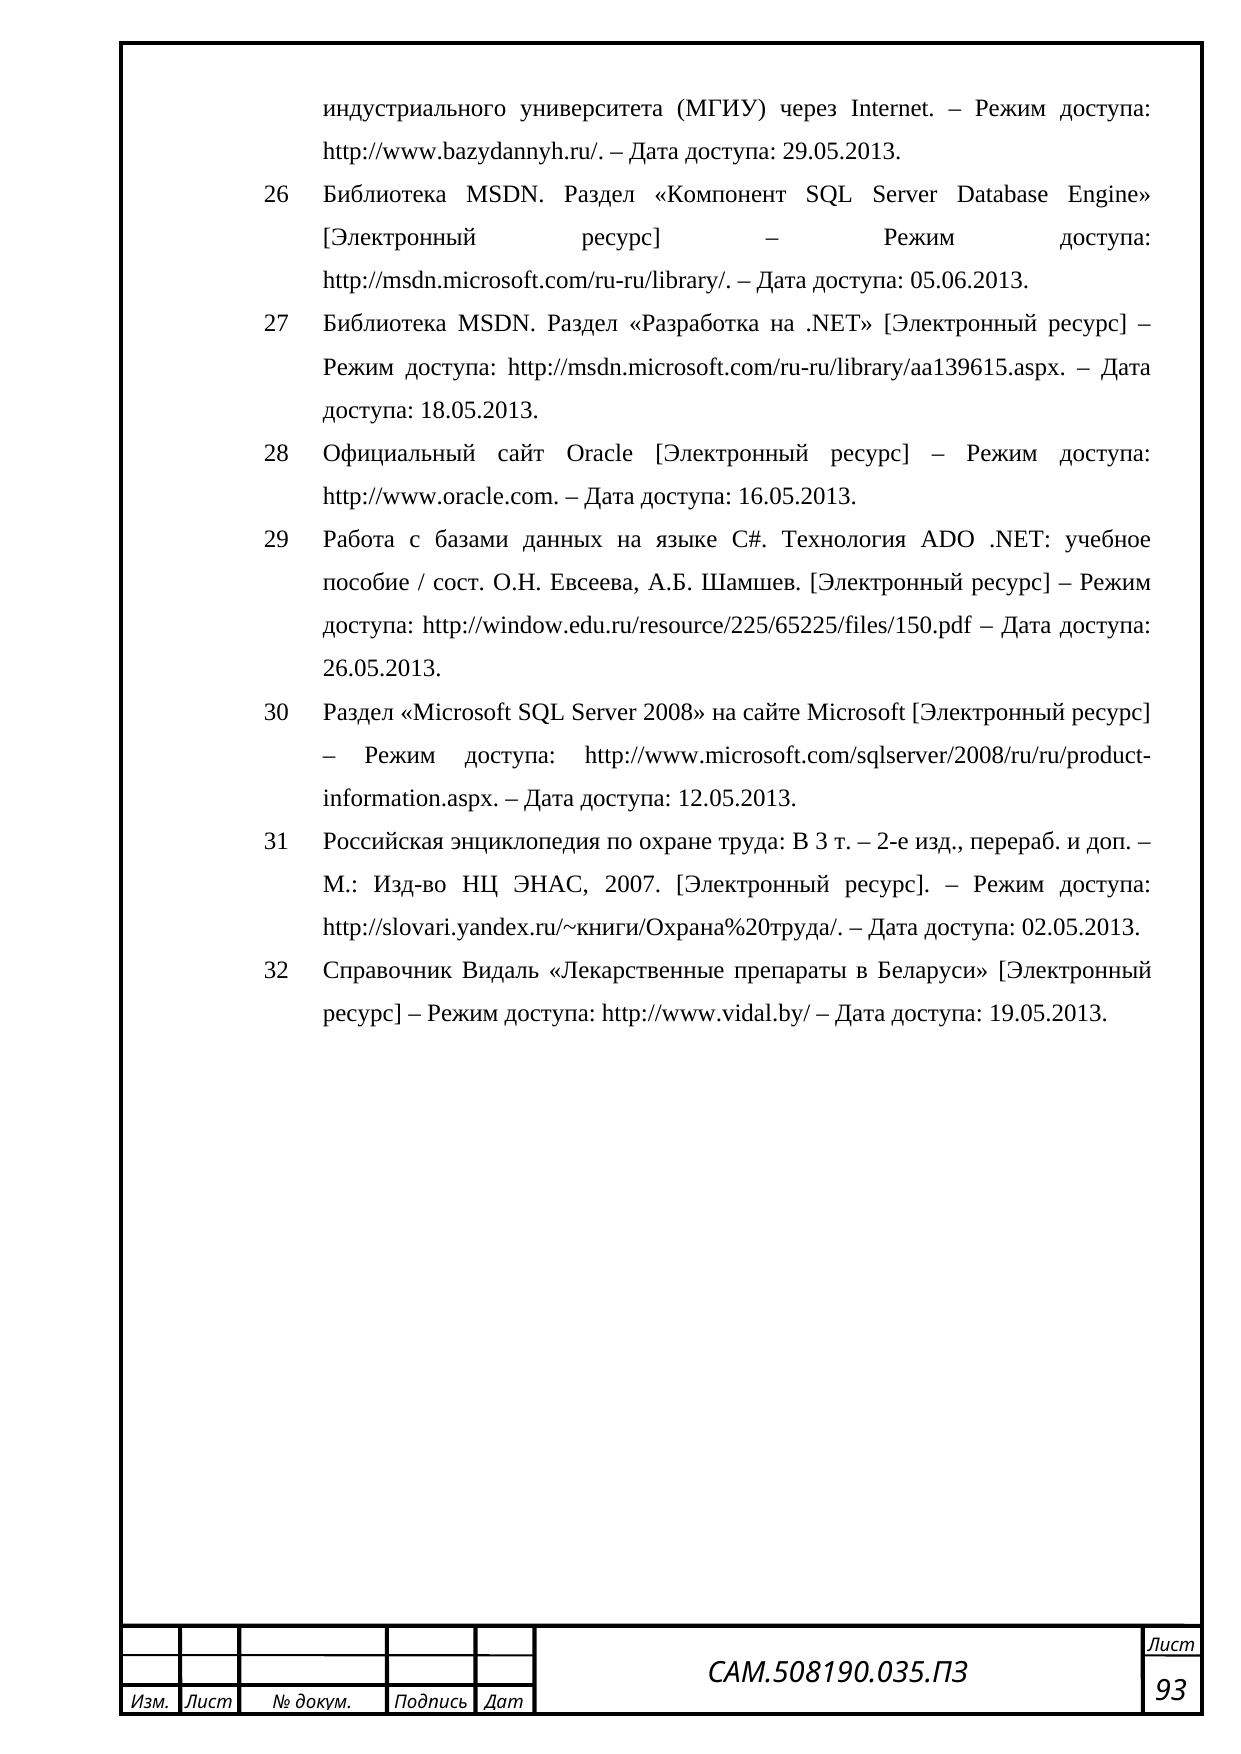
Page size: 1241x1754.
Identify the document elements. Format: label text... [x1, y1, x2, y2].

list Справочник Видаль «Лекарственные препараты в Беларуси» [Электронный ресурс] – Режим доступа: http://www.vidal.by/ – Дата доступа: 19.05.2013. [264, 955, 1152, 1027]
list Библиотека MSDN. Раздел «Компонент SQL Server Database Engine» [Электронный ресурс] – Режим доступа: http://msdn.microsoft.com/ru-ru/library/. – Дата доступа: 05.06.2013. [264, 179, 1152, 294]
list Раздел «Microsoft SQL Server 2008» на сайте Microsoft [Электронный ресурс] – Режим доступа: http://www.microsoft.com/sqlserver/2008/ru/ru/product-information.aspx. – Дата доступа: 12.05.2013. [264, 697, 1152, 812]
list Официальный сайт Oracle [Электронный ресурс] – Режим доступа: http://www.oracle.com. – Дата доступа: 16.05.2013. [264, 438, 1152, 510]
list Российская энциклопедия по охране труда: В 3 т. – 2-е изд., перераб. и доп. – М.: Изд-во НЦ ЭНАС, 2007. [Электронный ресурс]. – Режим доступа: http://slovari.yandex.ru/~книги/Охрана%20труда/. – Дата доступа: 02.05.2013. [264, 826, 1152, 941]
list Библиотека MSDN. Раздел «Разработка на .NET» [Электронный ресурс] – Режим доступа: http://msdn.microsoft.com/ru-ru/library/aa139615.aspx. – Дата доступа: 18.05.2013. [264, 308, 1152, 423]
list Работа с базами данных на языке С#. Технология АDO .NET: учебное пособие / сост. О.Н. Евсеева, А.Б. Шамшев. [Электронный ресурс] – Режим доступа: http://window.edu.ru/resource/225/65225/files/150.pdf – Дата доступа: 26.05.2013. [264, 524, 1152, 682]
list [264, 93, 1152, 165]
